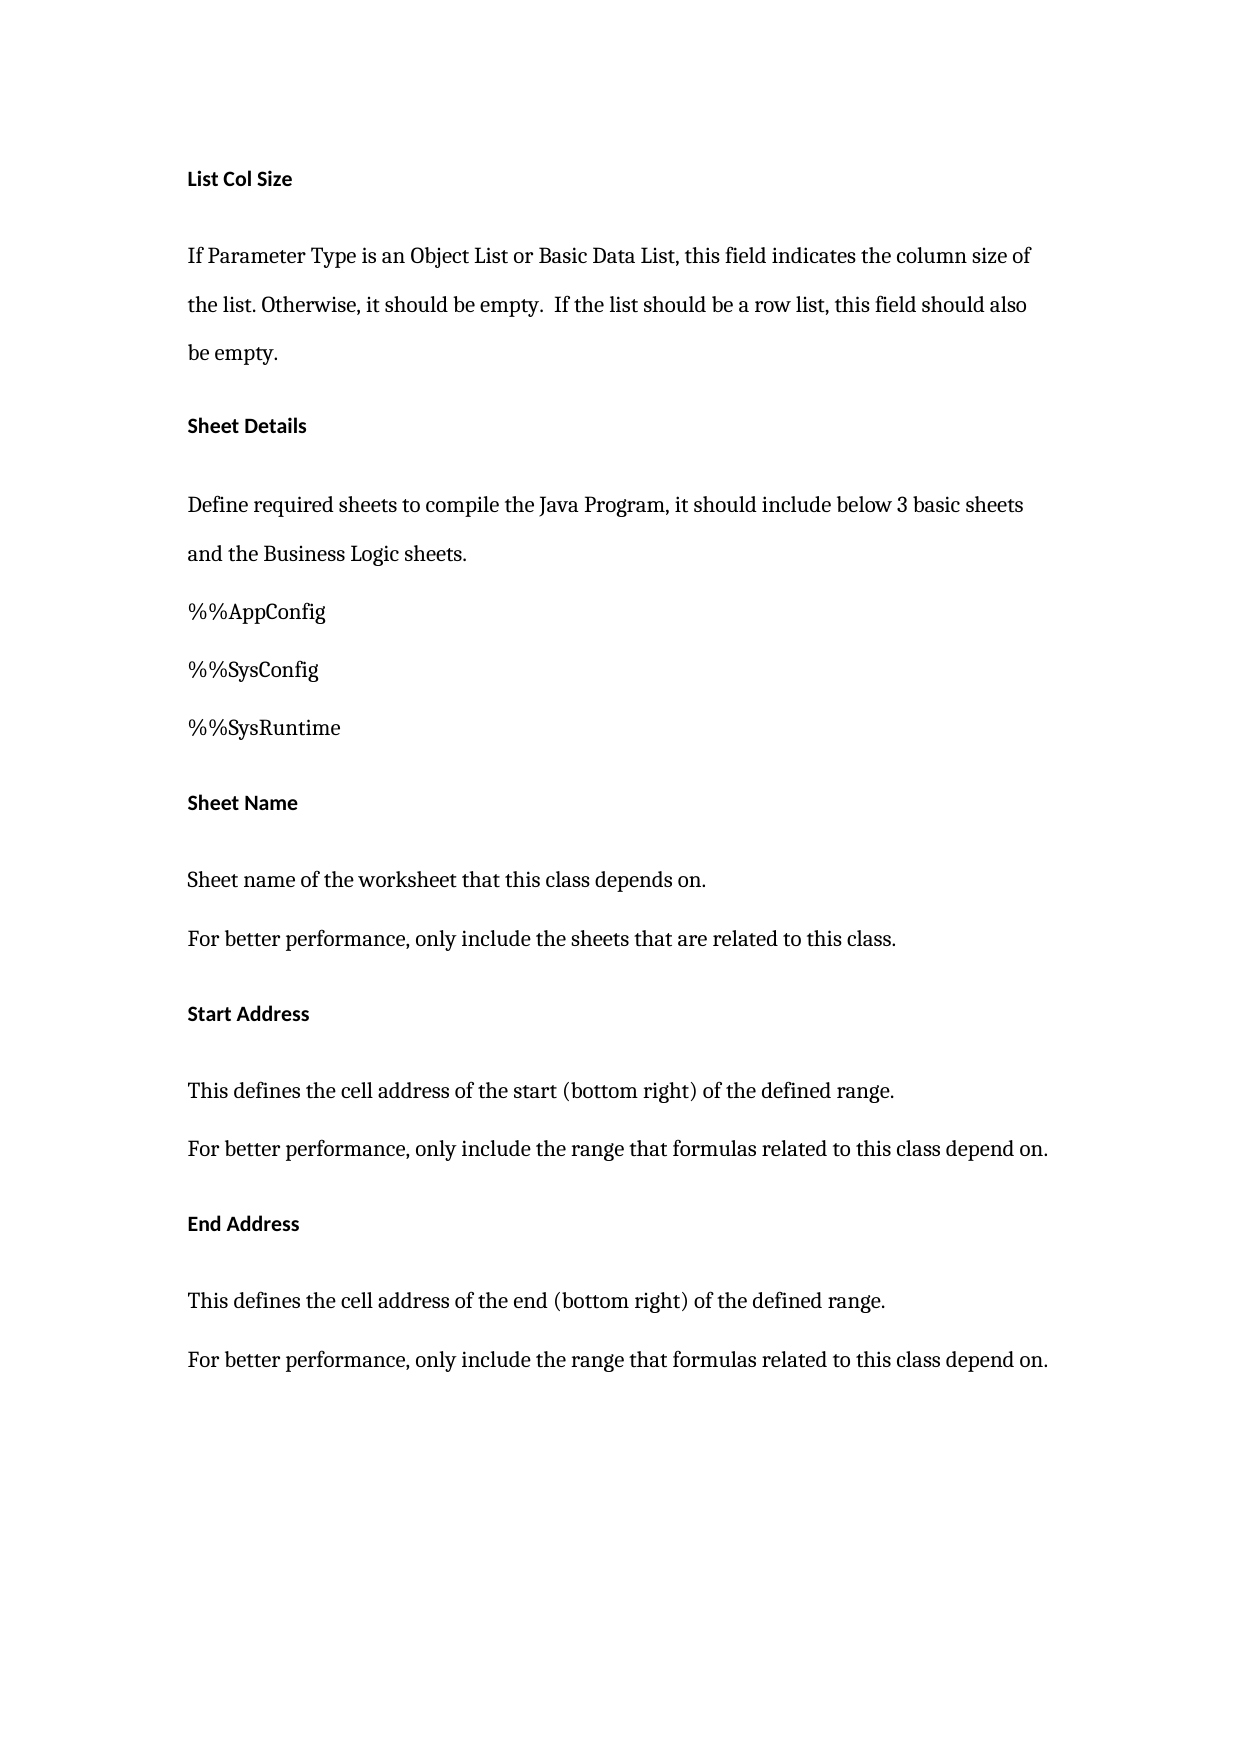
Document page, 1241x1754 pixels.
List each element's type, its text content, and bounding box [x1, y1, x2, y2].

text For better performance, only include the sheets that are related to this class. [187, 922, 1053, 955]
text Sheet name of the worksheet that this class depends on. [187, 864, 1053, 897]
text Define required sheets to compile the Java Program, it should include below 3 basic sheets and the Business Logic sheets. [187, 489, 1053, 570]
text %%SysConfig [187, 654, 1053, 686]
text For better performance, only include the range that formulas related to this class depend on. [187, 1133, 1053, 1165]
subtitle End Address [187, 1208, 1053, 1240]
text If Parameter Type is an Object List or Basic Data List, this field indicates the column size of the list. Otherwise, it should be empty. If the list should be a row list, this field should also be empty. [187, 239, 1053, 369]
text %%SysRuntime [187, 712, 1053, 744]
text This defines the cell address of the start (bottom right) of the defined range. [187, 1075, 1053, 1107]
subtitle Sheet Name [187, 787, 1053, 819]
text For better performance, only include the range that formulas related to this class depend on. [187, 1343, 1053, 1376]
text %%AppConfig [187, 596, 1053, 628]
subtitle Start Address [187, 997, 1053, 1030]
text This defines the cell address of the end (bottom right) of the defined range. [187, 1285, 1053, 1318]
subtitle Sheet Details [187, 410, 1053, 442]
subtitle List Col Size [187, 162, 1053, 194]
